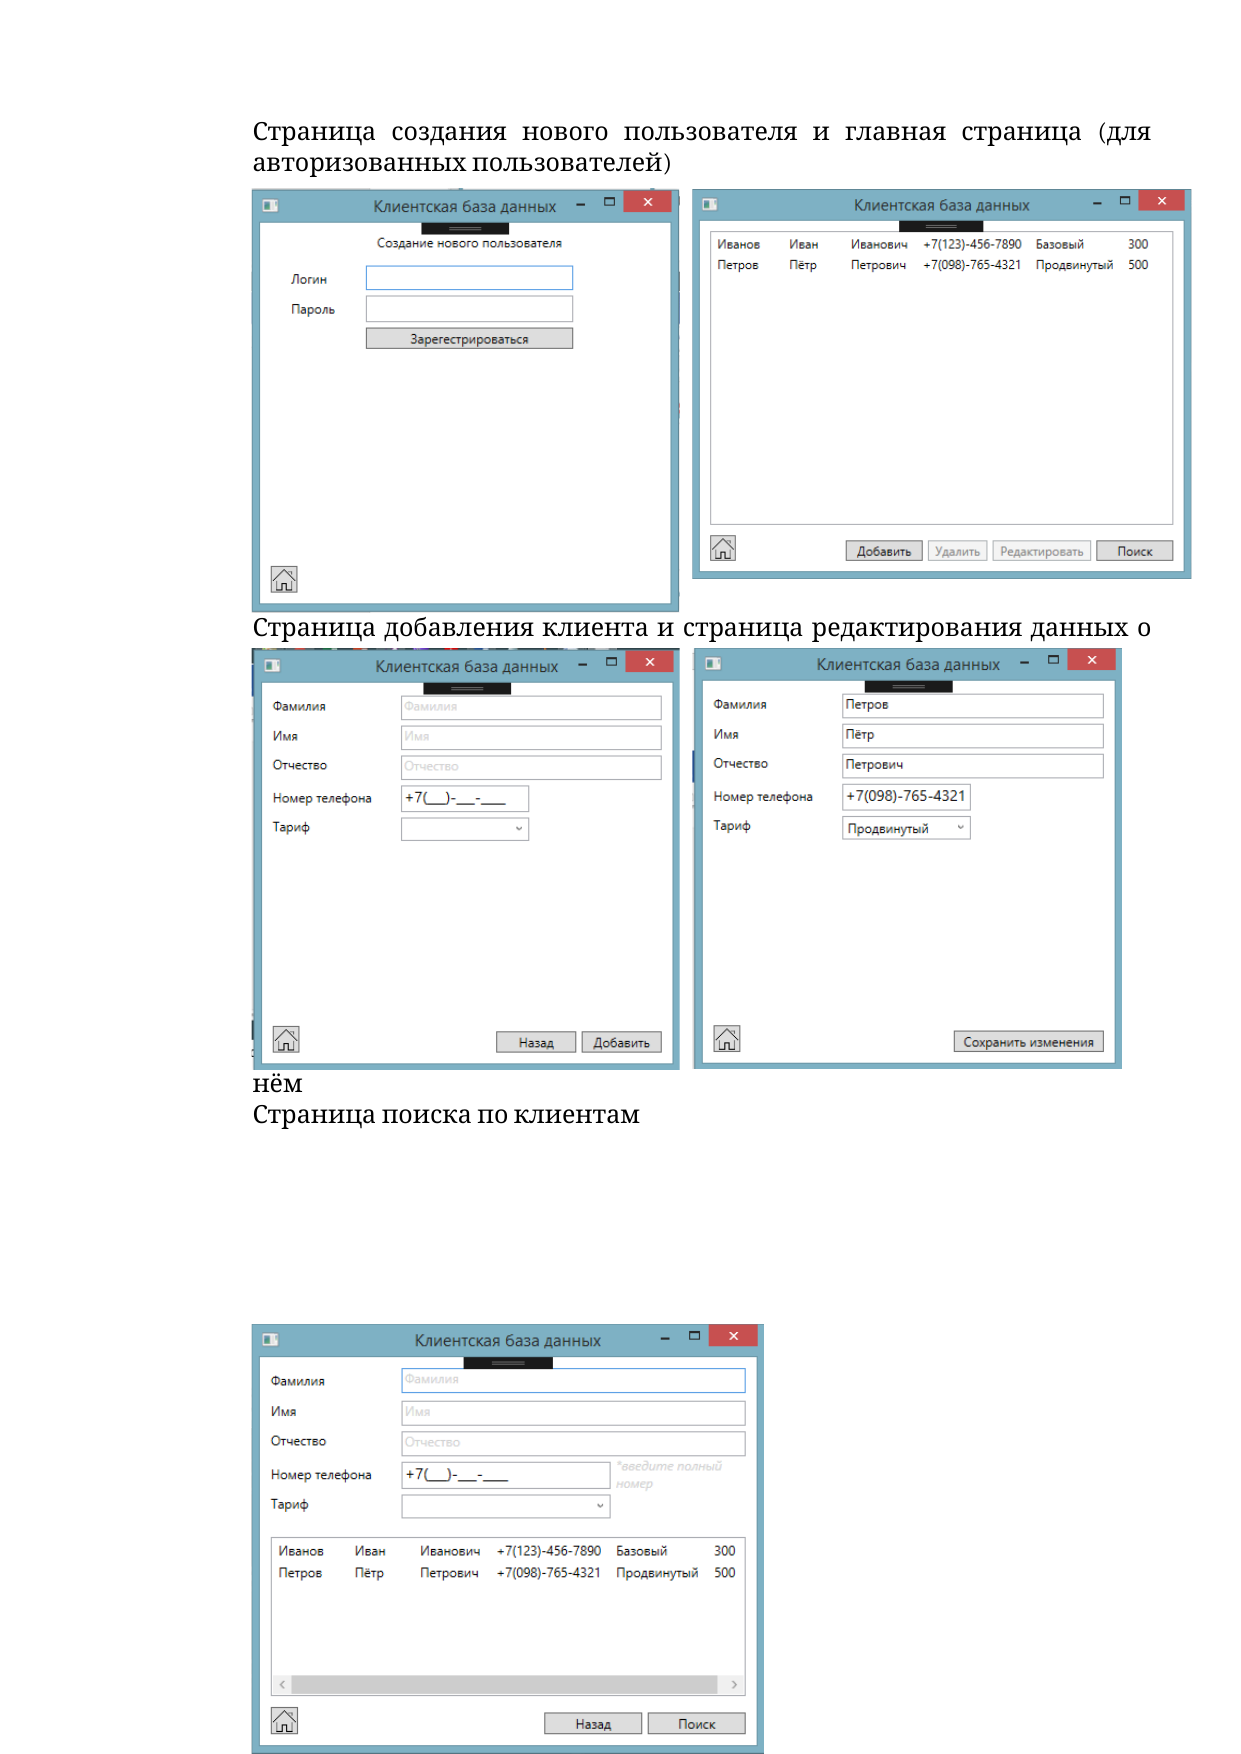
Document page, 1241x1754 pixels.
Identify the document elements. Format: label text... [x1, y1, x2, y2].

picture [692, 648, 1122, 1069]
picture [251, 188, 680, 613]
picture [692, 189, 1192, 579]
picture [251, 1324, 764, 1754]
list Страница поиска по клиентам [252, 1101, 1152, 1129]
picture [251, 648, 680, 1070]
list Страница создания нового пользователя и главная страница (для авторизованных пользователей) [252, 118, 1152, 178]
